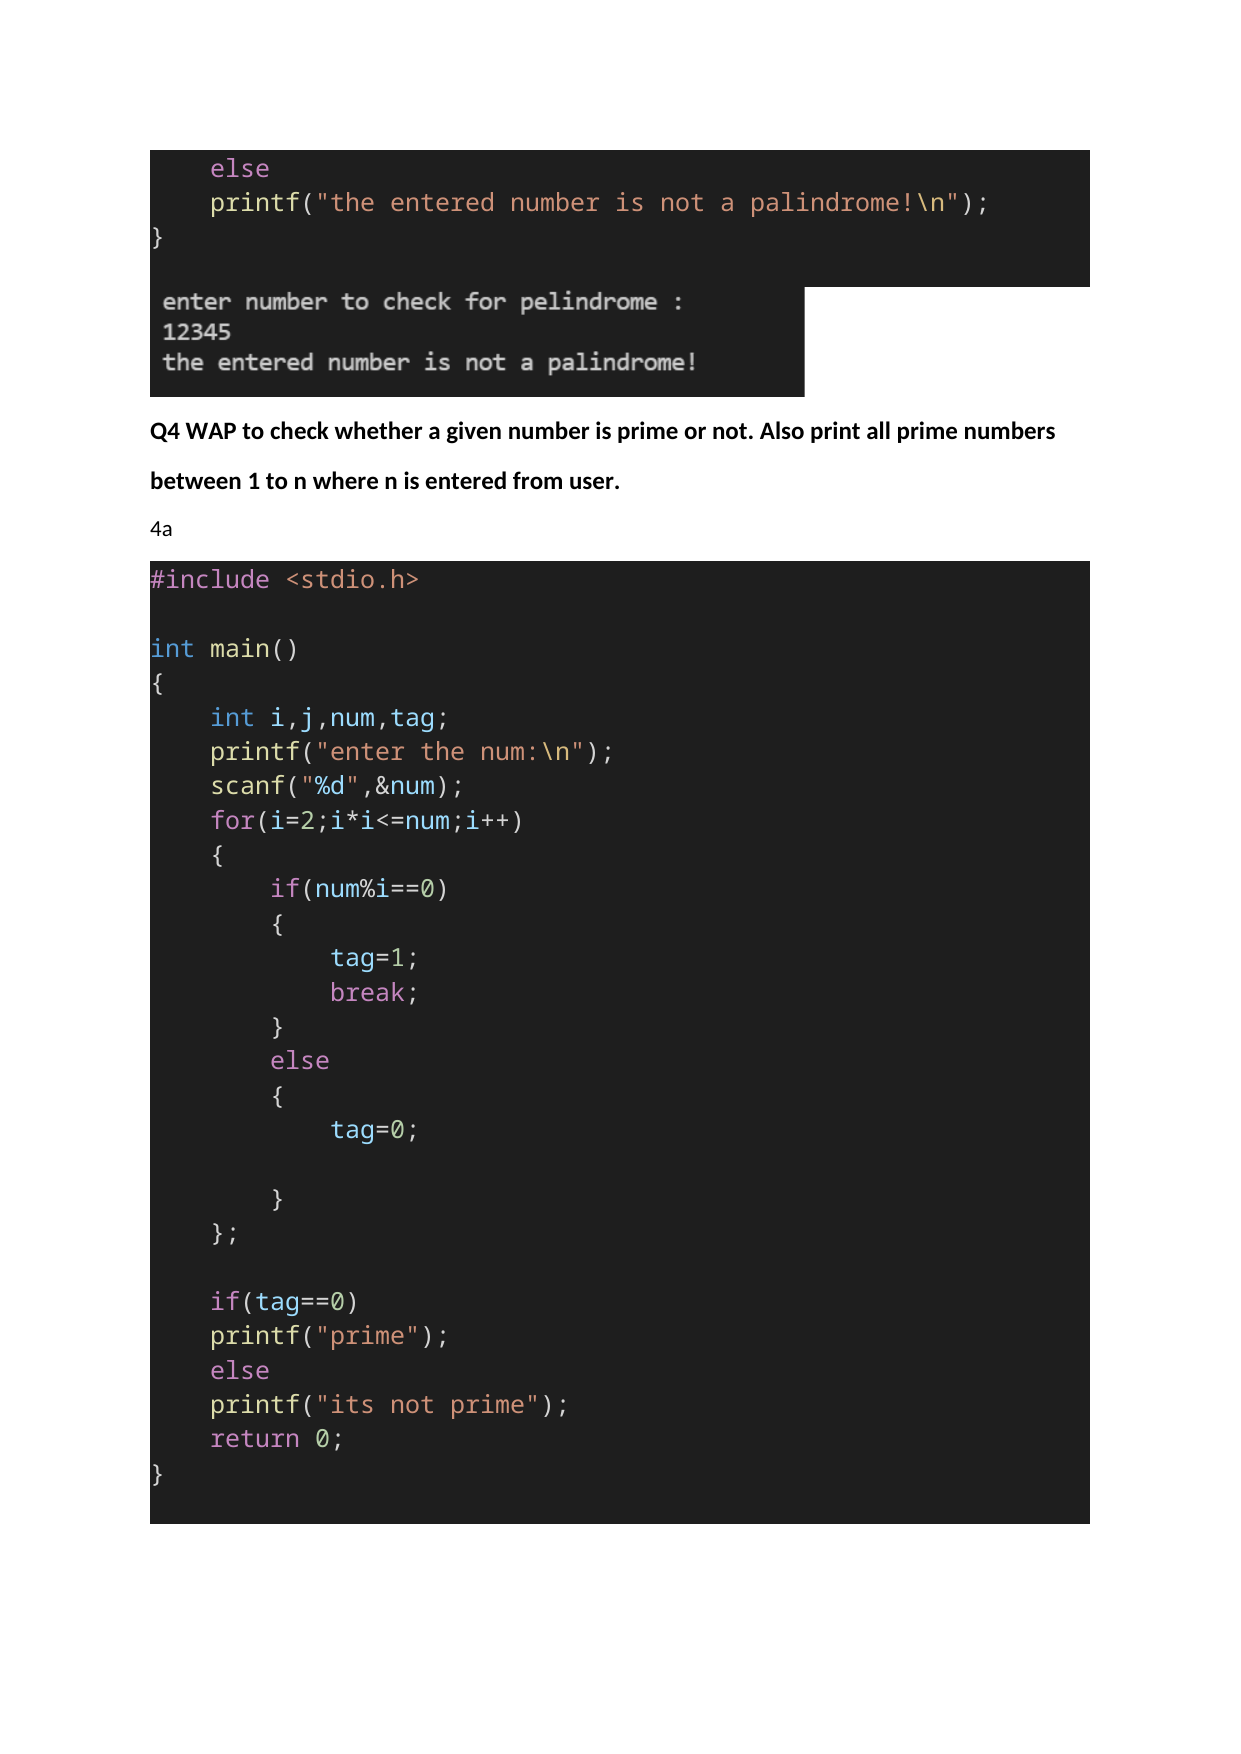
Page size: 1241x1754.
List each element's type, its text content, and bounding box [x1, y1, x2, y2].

text } [150, 1180, 1090, 1214]
text if(num%i==0) [150, 871, 1090, 905]
text int i,j,num,tag; [150, 699, 1090, 733]
text 4a [150, 514, 1090, 543]
text tag=0; [150, 1111, 1090, 1146]
text { [150, 905, 1090, 939]
text break; [150, 974, 1090, 1008]
text { [150, 1077, 1090, 1111]
text printf("enter the num:\n"); [150, 733, 1090, 768]
text printf("prime"); [150, 1318, 1090, 1352]
text return 0; [150, 1421, 1090, 1455]
text printf("its not prime"); [150, 1386, 1090, 1421]
text } [150, 1455, 1090, 1489]
text printf("the entered number is not a palindrome!\n"); [150, 184, 1090, 219]
text scanf("%d",&num); [150, 768, 1090, 802]
text for(i=2;i*i<=num;i++) [150, 802, 1090, 836]
text else [150, 150, 1090, 184]
text else [150, 1352, 1090, 1386]
text }; [150, 1214, 1090, 1249]
text int main() [150, 630, 1090, 664]
text if(tag==0) [150, 1283, 1090, 1318]
text #include <stdio.h> [150, 561, 1090, 596]
text } [150, 219, 1090, 253]
text else [150, 1043, 1090, 1077]
text between 1 to n where n is entered from user. [150, 465, 1090, 496]
text Q4 WAP to check whether a given number is prime or not. Also print all prime numbers [150, 415, 1090, 446]
text } [150, 1008, 1090, 1043]
text tag=1; [150, 939, 1090, 974]
text { [150, 836, 1090, 871]
text { [150, 664, 1090, 699]
picture [150, 287, 805, 397]
